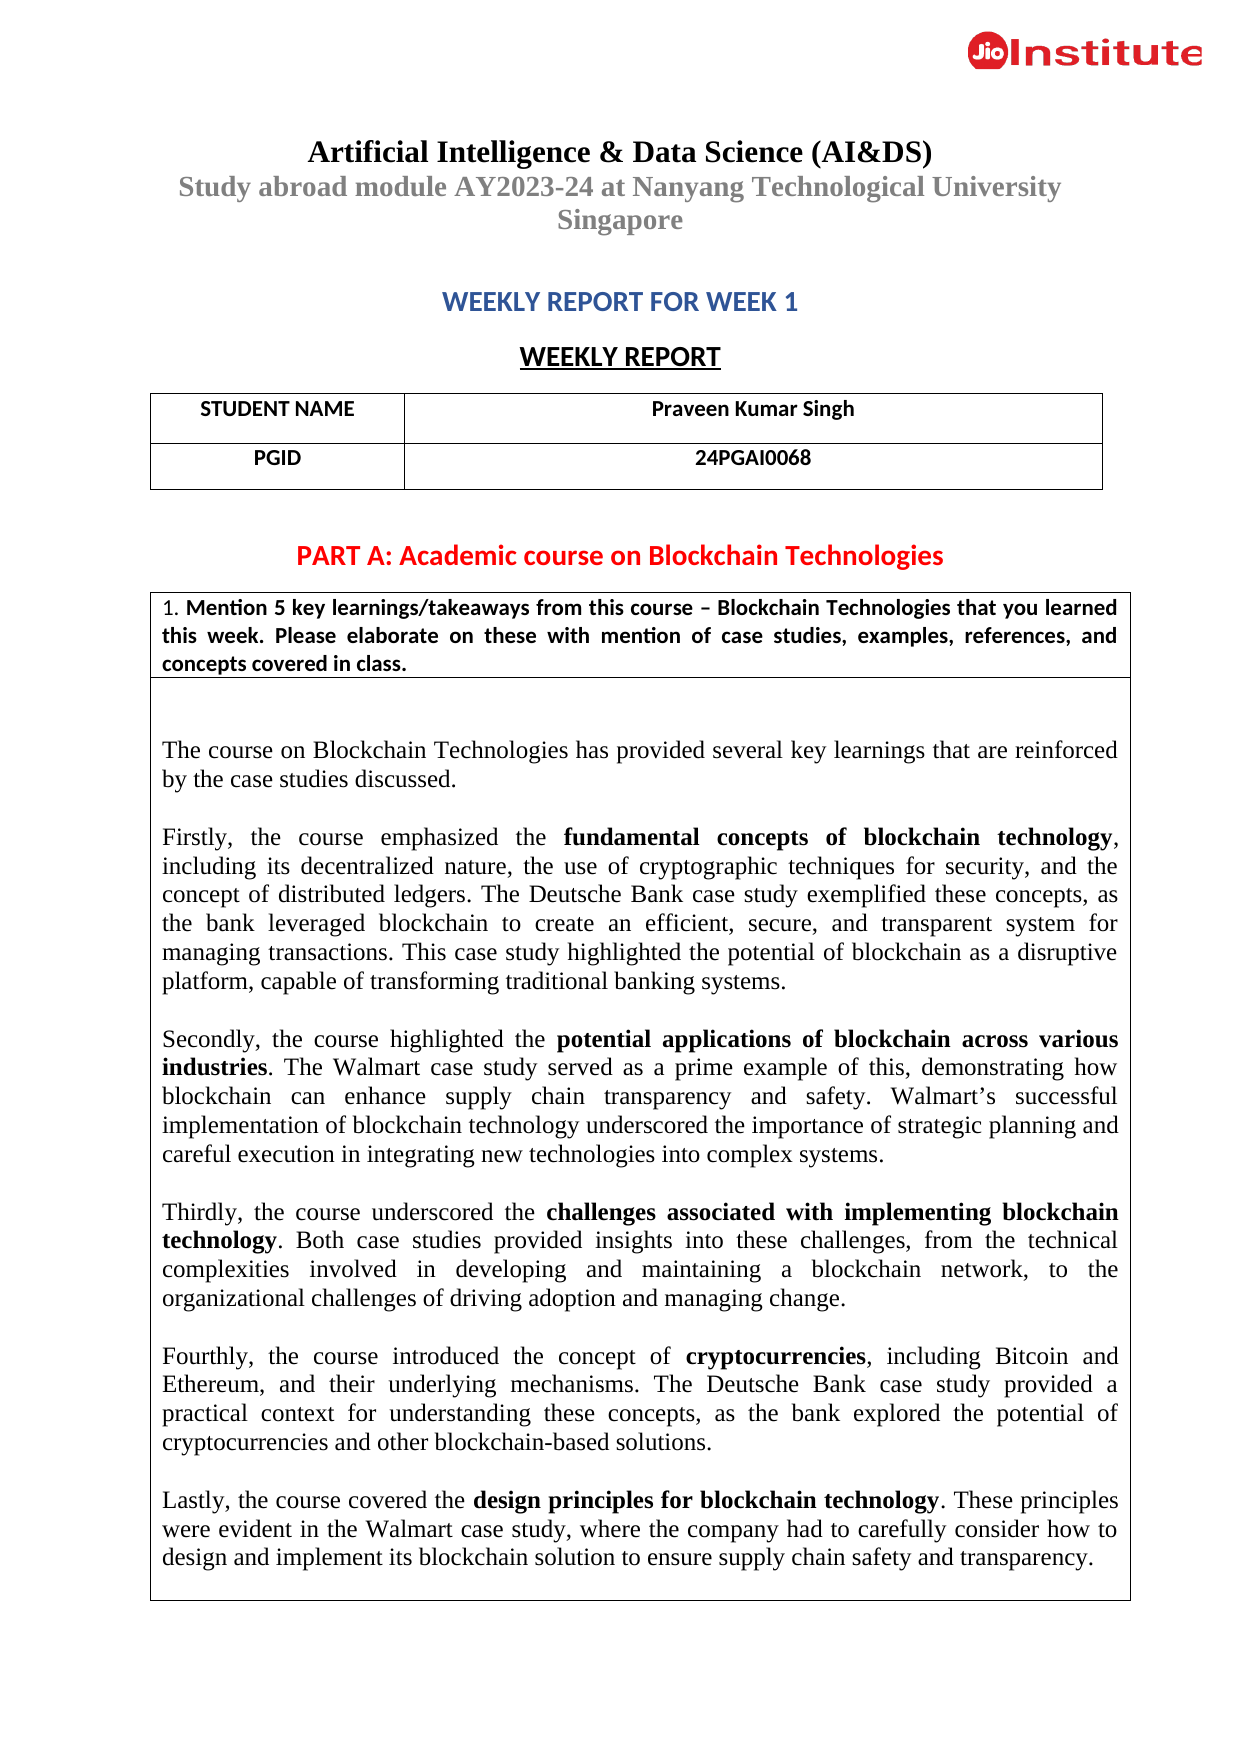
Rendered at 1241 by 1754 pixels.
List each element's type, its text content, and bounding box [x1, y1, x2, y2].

table_header Praveen Kumar Singh [405, 394, 1102, 442]
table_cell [151, 678, 1130, 1600]
text WEEKLY REPORT FOR WEEK 1 [150, 283, 1090, 318]
table_header 1. Mention 5 key learnings/takeaways from this course – Blockchain Technologies that you learned this week. Please elaborate on these with mention of case studies, examples, references, and concepts covered in class. [151, 593, 1130, 677]
text PART A: Academic course on Blockchain Technologies [150, 537, 1090, 573]
picture [967, 31, 1202, 69]
text WEEKLY REPORT [150, 338, 1090, 373]
text Study abroad module AY2023-24 at Nanyang Technological University Singapore [150, 169, 1090, 236]
table_header STUDENT NAME [151, 394, 404, 442]
text Artificial Intelligence & Data Science (AI&DS) [150, 133, 1090, 169]
table_cell 24PGAI0068 [405, 444, 1102, 489]
table_cell PGID [151, 444, 404, 489]
